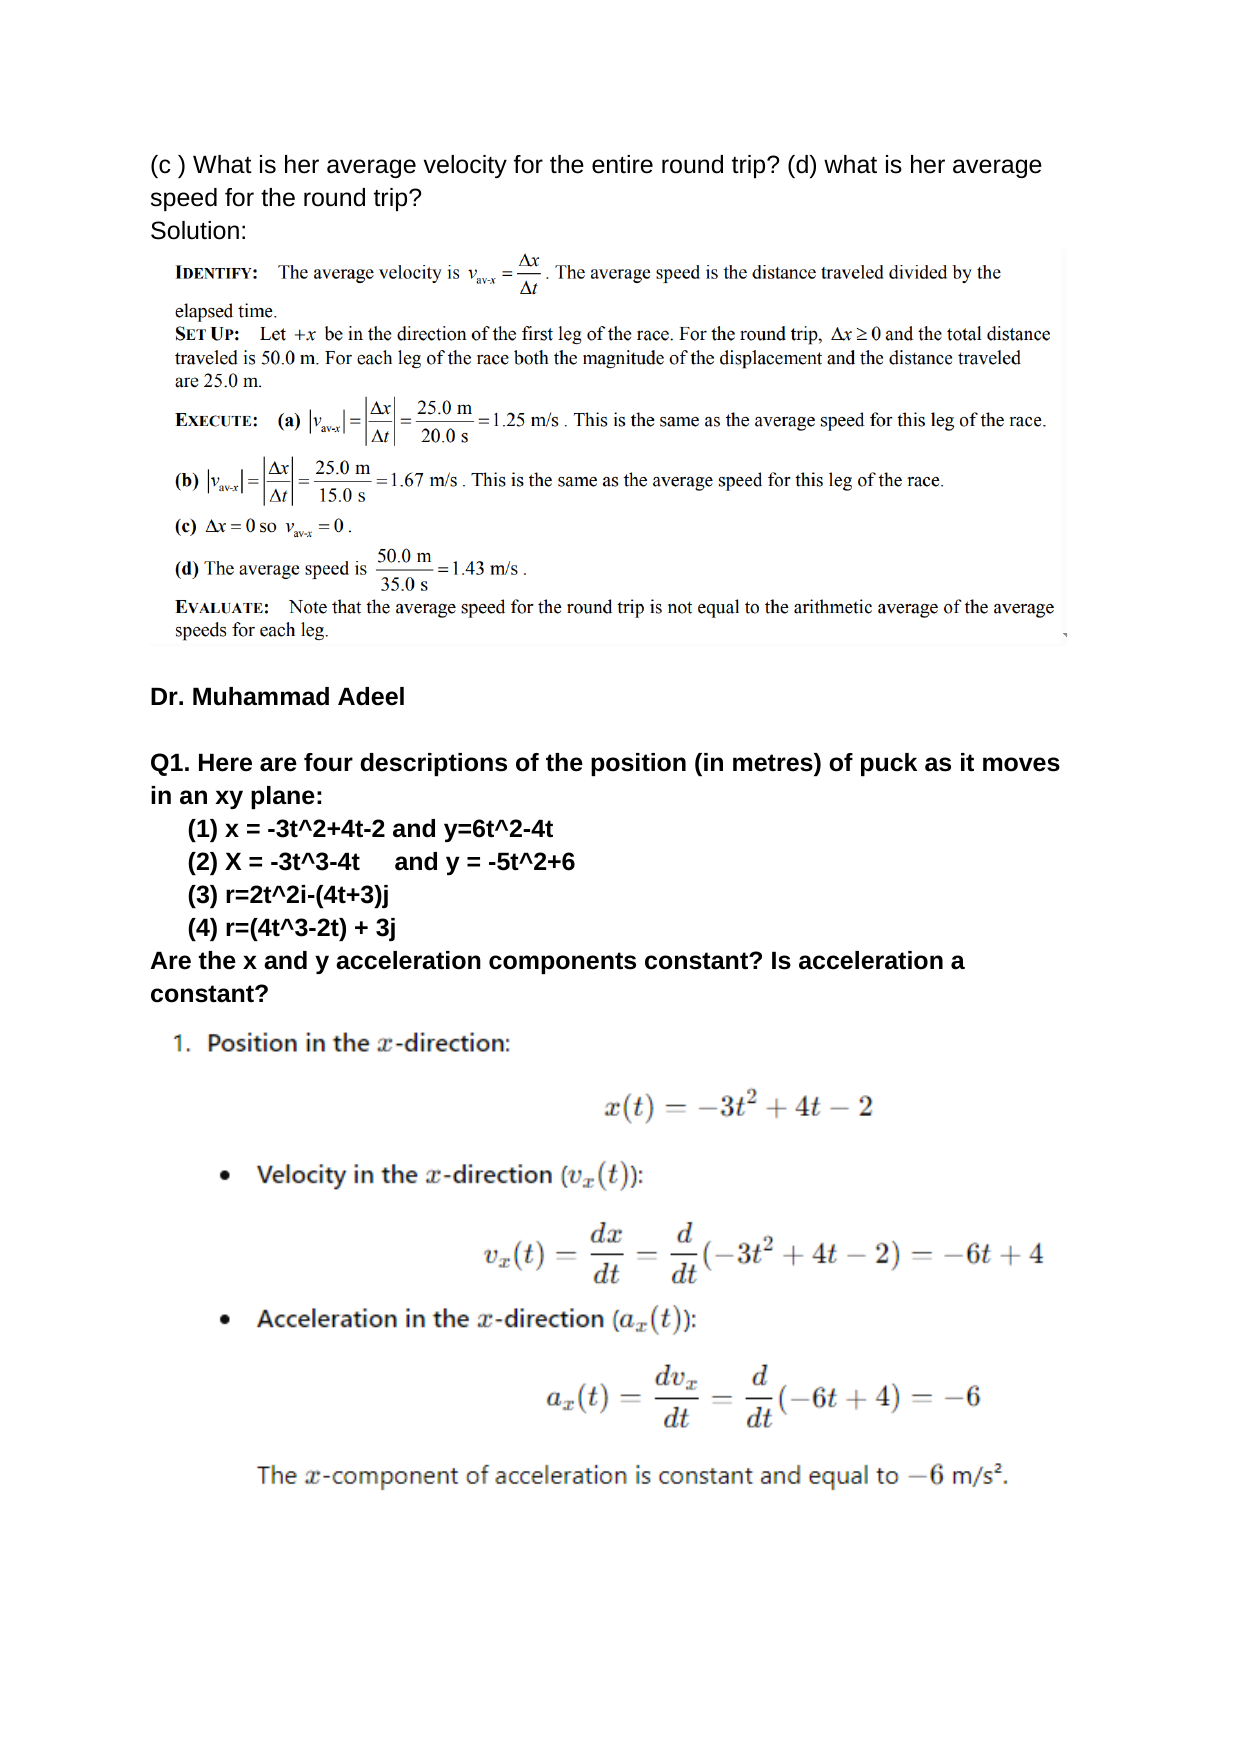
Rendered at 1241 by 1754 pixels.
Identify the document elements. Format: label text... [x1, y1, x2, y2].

list X = -3t^3-4t and y = -5t^2+6 [187, 847, 1090, 876]
text Are the x and y acceleration components constant? Is acceleration a constant? [150, 946, 1090, 1008]
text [150, 150, 1090, 212]
text Q1. Here are four descriptions of the position (in metres) of puck as it moves in an xy plane: [150, 748, 1090, 810]
list r=(4t^3-2t) + 3j [187, 913, 1090, 942]
text Dr. Muhammad Adeel [150, 682, 1090, 711]
list r=2t^2i-(4t+3)j [187, 880, 1090, 909]
list x = -3t^2+4t-2 and y=6t^2-4t [187, 814, 1090, 843]
picture [150, 1012, 1075, 1506]
text Solution: [150, 216, 1090, 245]
picture [150, 249, 1068, 646]
